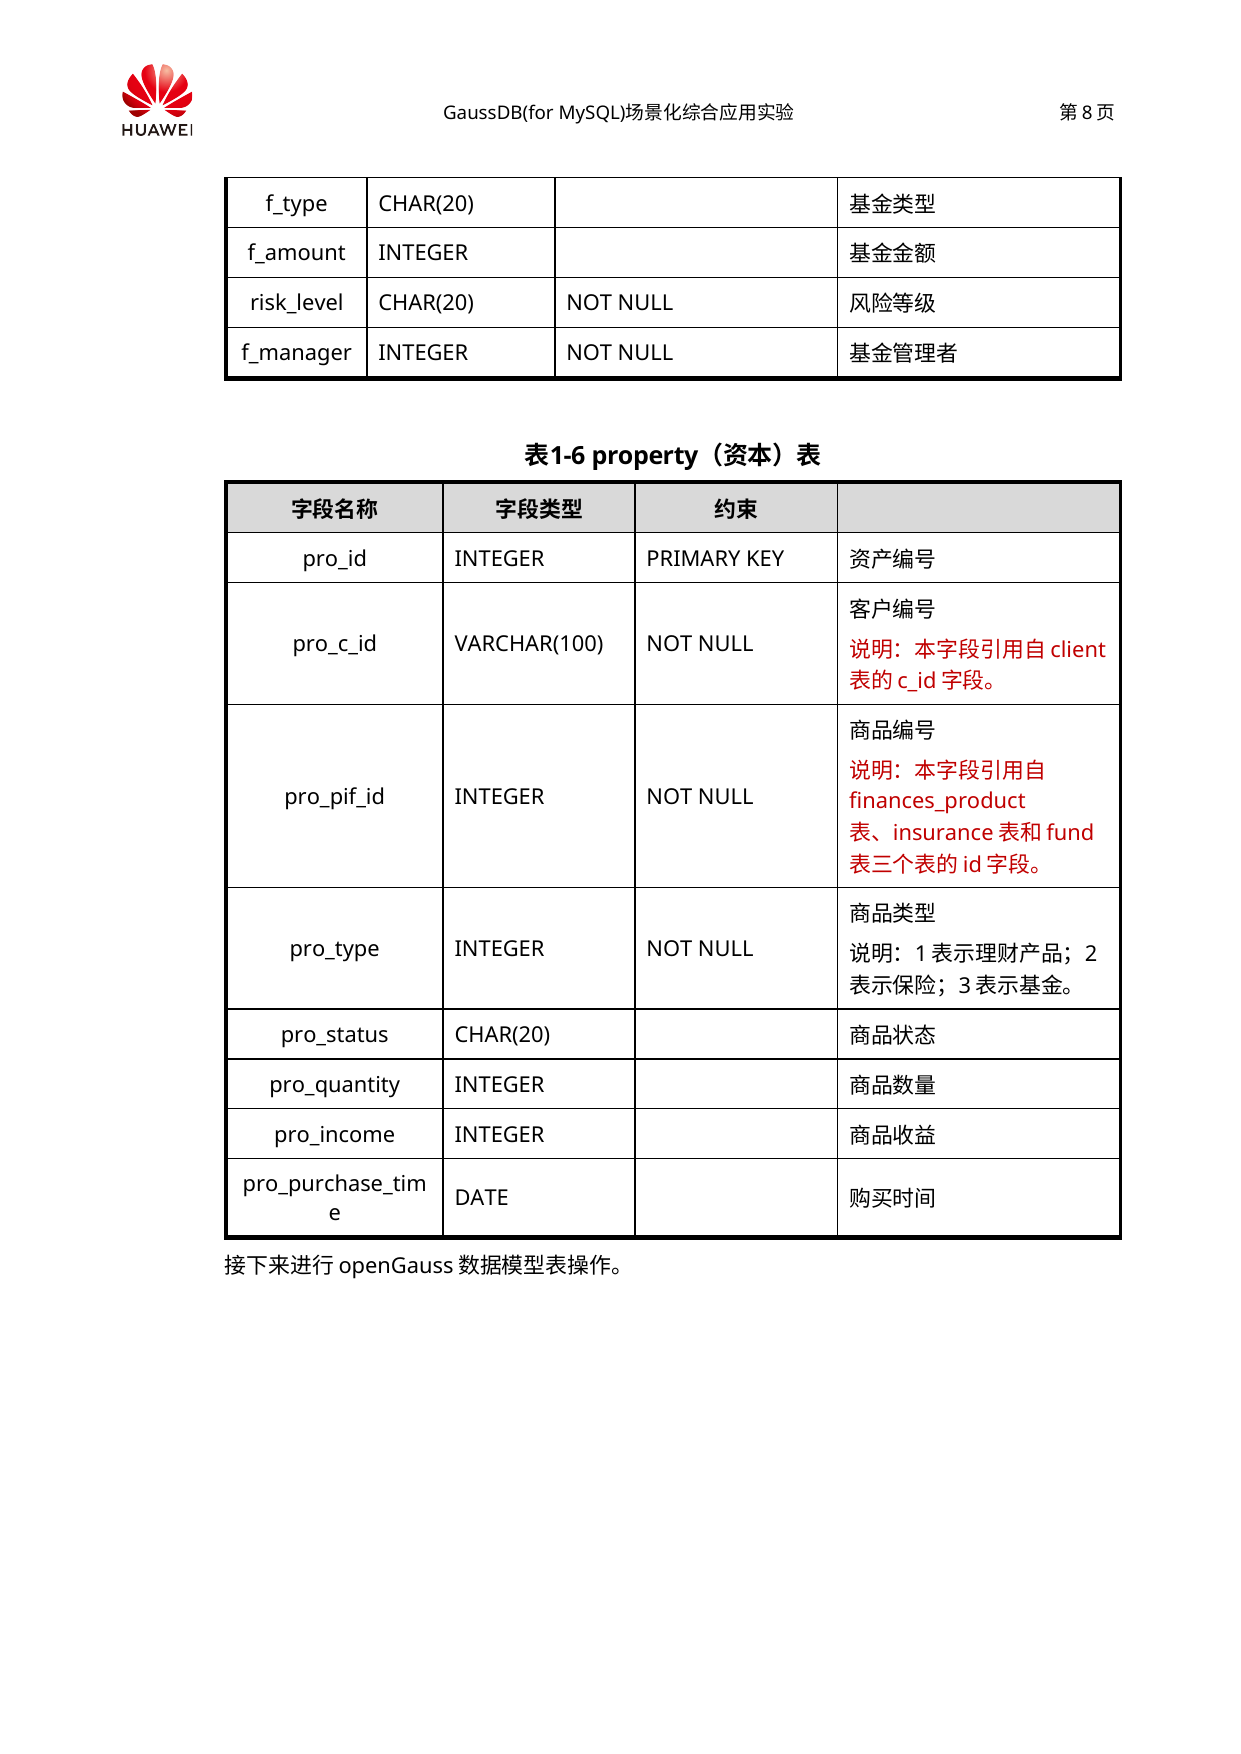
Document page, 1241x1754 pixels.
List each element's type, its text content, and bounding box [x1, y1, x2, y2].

text 接下来进行openGauss数据模型表操作。 [224, 1248, 1122, 1280]
table_cell 商品收益 [838, 1109, 1119, 1158]
table_cell pro_pif_id [228, 705, 442, 887]
table_cell f_type [228, 178, 366, 227]
table_cell [636, 1060, 837, 1108]
picture [122, 64, 193, 136]
table_cell VARCHAR(100) [444, 583, 634, 703]
table_cell NOT NULL [636, 705, 837, 887]
table_cell 基金类型 [838, 178, 1119, 227]
table_cell 商品类型 说明：1表示理财产品；2表示保险；3表示基金。 [838, 888, 1119, 1008]
table_cell 基金管理者 [838, 328, 1119, 376]
table_cell 客户编号 说明：本字段引用自client表的c_id字段。 [838, 583, 1119, 703]
table_cell pro_id [228, 533, 442, 582]
table_cell INTEGER [368, 228, 554, 276]
table_cell pro_quantity [228, 1060, 442, 1108]
table_cell 基金金额 [838, 228, 1119, 276]
table_cell DATE [444, 1159, 634, 1235]
table_header 字段类型 [444, 484, 634, 532]
table_cell INTEGER [444, 888, 634, 1008]
table_cell INTEGER [444, 705, 634, 887]
table_cell INTEGER [368, 328, 554, 376]
table_cell pro_status [228, 1010, 442, 1058]
table_header 约束 [636, 484, 837, 532]
table_cell 资产编号 [838, 533, 1119, 582]
table_cell f_manager [228, 328, 366, 376]
table_cell [556, 178, 837, 227]
table_cell f_amount [228, 228, 366, 276]
table_cell CHAR(20) [368, 178, 554, 227]
table_cell NOT NULL [556, 328, 837, 376]
table_header [838, 484, 1119, 532]
table_cell INTEGER [444, 1109, 634, 1158]
text property（资本）表 [224, 436, 1122, 472]
table_cell INTEGER [444, 1060, 634, 1108]
table_cell [556, 228, 837, 276]
table_cell 商品状态 [838, 1010, 1119, 1058]
table_cell [636, 1010, 837, 1058]
table_cell INTEGER [444, 533, 634, 582]
table_cell NOT NULL [556, 278, 837, 326]
table_cell 购买时间 [838, 1159, 1119, 1235]
table_header 字段名称 [228, 484, 442, 532]
table_cell pro_purchase_time [228, 1159, 442, 1235]
table_cell 商品编号 说明：本字段引用自finances_product表、insurance表和fund表三个表的id字段。 [838, 705, 1119, 887]
table_cell CHAR(20) [368, 278, 554, 326]
table_cell CHAR(20) [444, 1010, 634, 1058]
table_cell 风险等级 [838, 278, 1119, 326]
table_cell NOT NULL [636, 583, 837, 703]
table_cell [636, 1109, 837, 1158]
table_cell 商品数量 [838, 1060, 1119, 1108]
table_cell pro_type [228, 888, 442, 1008]
table_cell pro_c_id [228, 583, 442, 703]
table_cell risk_level [228, 278, 366, 326]
table_cell NOT NULL [636, 888, 837, 1008]
table_cell [636, 1159, 837, 1235]
table_cell pro_income [228, 1109, 442, 1158]
table_cell PRIMARY KEY [636, 533, 837, 582]
